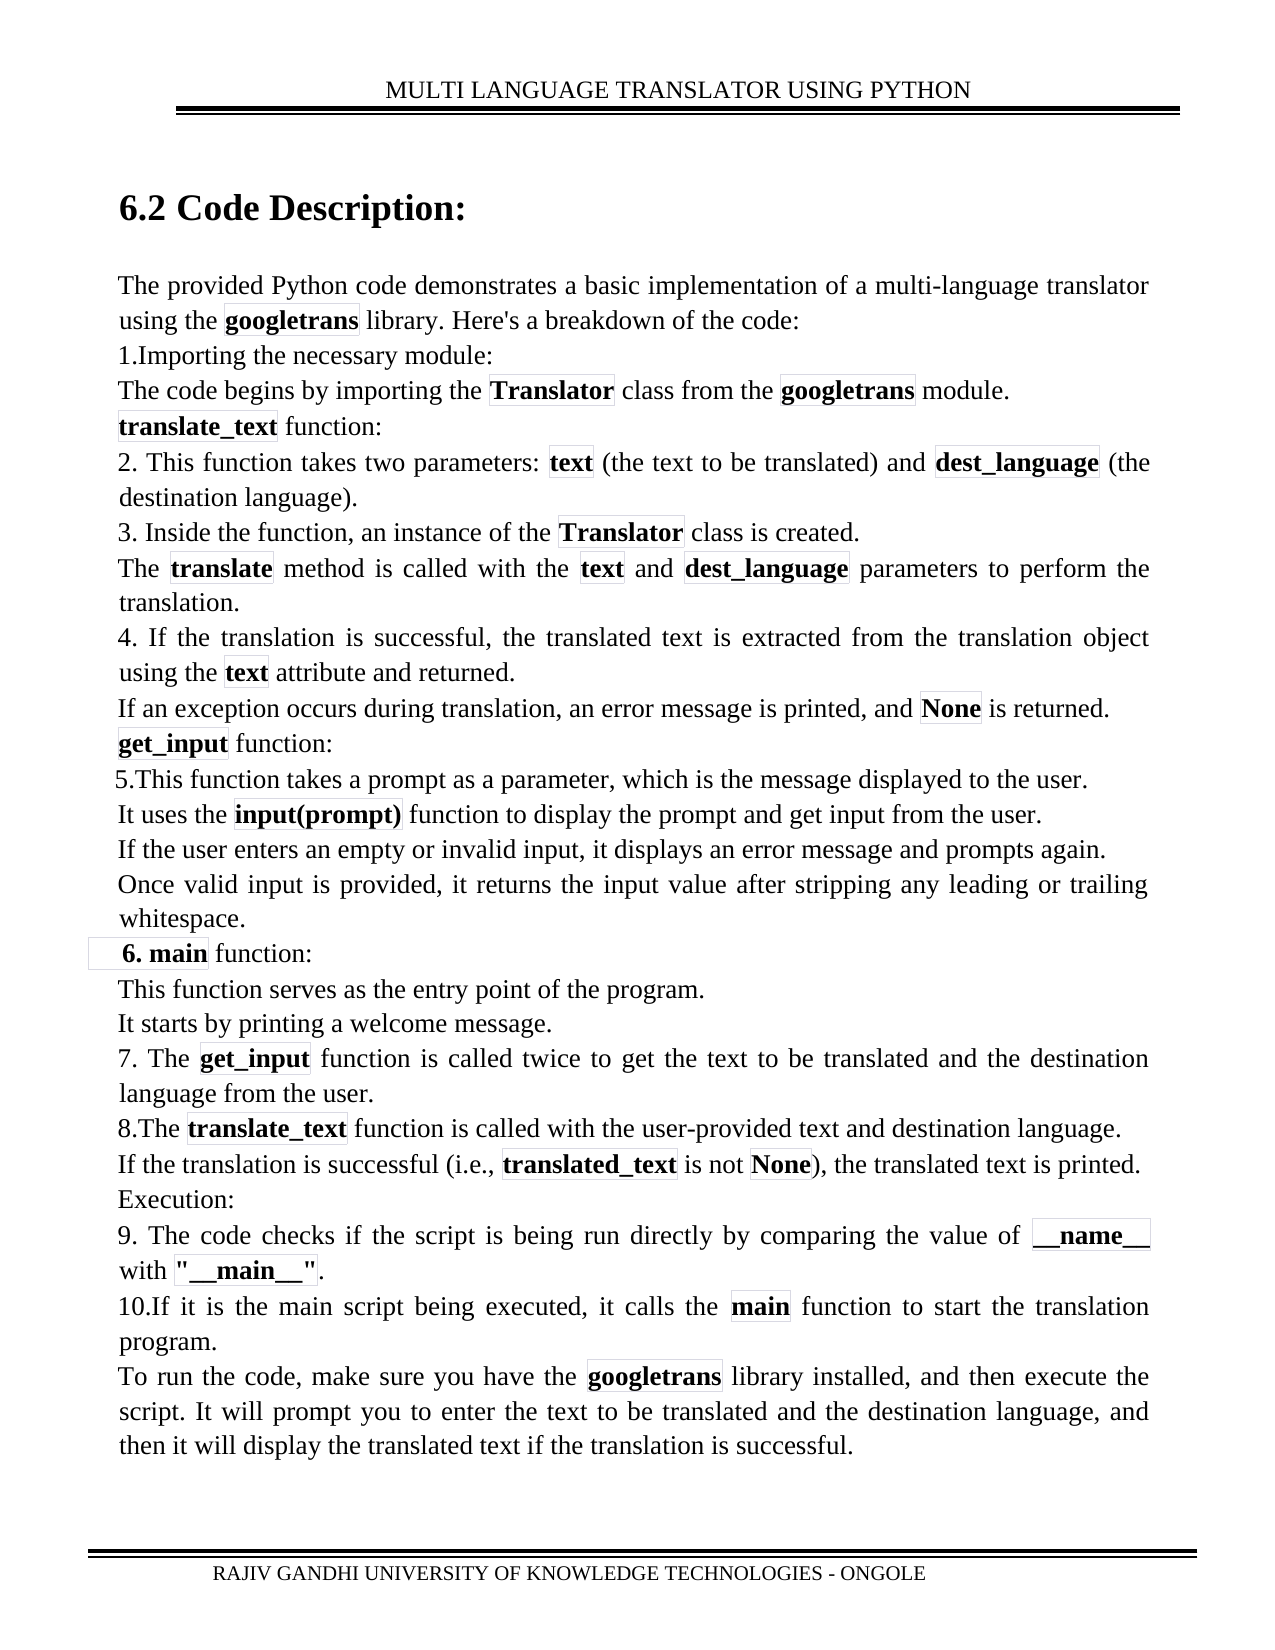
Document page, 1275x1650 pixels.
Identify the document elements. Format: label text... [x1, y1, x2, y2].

text 8.The translate_text function is called with the user-provided text and destination language. [348, 1112, 1150, 1144]
text The code begins by importing the Translator class from the googletrans module. [117, 374, 489, 406]
text 9. The code checks if the script is being run directly by comparing the value of __name__ with "__main__". [117, 1218, 1150, 1286]
text It uses the input(prompt) function to display the prompt and get input from the user. [403, 797, 1150, 830]
text 6. main function: [209, 937, 1150, 969]
text get_input function: [119, 728, 228, 759]
text It uses the input(prompt) function to display the prompt and get input from the user. [117, 797, 402, 830]
text 2. This function takes two parameters: text (the text to be translated) and dest_language (the destination language). [117, 445, 1150, 512]
text Execution: [117, 1184, 1150, 1215]
text The provided Python code demonstrates a basic implementation of a multi-language translator using the googletrans library. Here's a breakdown of the code: [117, 269, 1150, 335]
text Once valid input is provided, it returns the input value after stripping any leading or trailing whitespace. [117, 868, 1150, 933]
text 10.If it is the main script being executed, it calls the main function to start the translation program. [117, 1289, 1150, 1356]
text 3. Inside the function, an instance of the Translator class is created. [685, 515, 1150, 547]
text If the user enters an empty or invalid input, it displays an error message and prompts again. [117, 833, 1150, 864]
text 7. The get_input function is called twice to get the text to be translated and the destination language from the user. [117, 1042, 1150, 1108]
text 3. Inside the function, an instance of the Translator class is created. [117, 515, 558, 547]
text translate_text function: [278, 409, 1150, 442]
text It starts by printing a welcome message. [117, 1007, 1150, 1038]
text If the translation is successful (i.e., translated_text is not None), the translated text is printed. [812, 1148, 1150, 1180]
text If an exception occurs during translation, an error message is printed, and None is returned. [117, 691, 920, 723]
text If the translation is successful (i.e., translated_text is not None), the translated text is printed. [117, 1148, 502, 1180]
text The code begins by importing the Translator class from the googletrans module. [916, 374, 1150, 406]
text translate_text function: [119, 411, 277, 441]
text 1.Importing the necessary module: [117, 339, 1150, 370]
text 6.2 Code Description: [119, 185, 1180, 228]
text 6. main function: [89, 938, 208, 969]
text get_input function: [229, 727, 1150, 759]
text The code begins by importing the Translator class from the googletrans module. [615, 374, 780, 406]
text 4. If the translation is successful, the translated text is extracted from the translation object using the text attribute and returned. [117, 621, 1150, 687]
text This function serves as the entry point of the program. [117, 973, 1150, 1004]
text To run the code, make sure you have the googletrans library installed, and then execute the script. It will prompt you to enter the text to be translated and the destination language, and then it will display the translated text if the translation is successful. [117, 1359, 1150, 1460]
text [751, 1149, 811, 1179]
text 5.This function takes a prompt as a parameter, which is the message displayed to the user. [87, 763, 1150, 794]
text The translate method is called with the text and dest_language parameters to perform the translation. [117, 551, 1150, 617]
